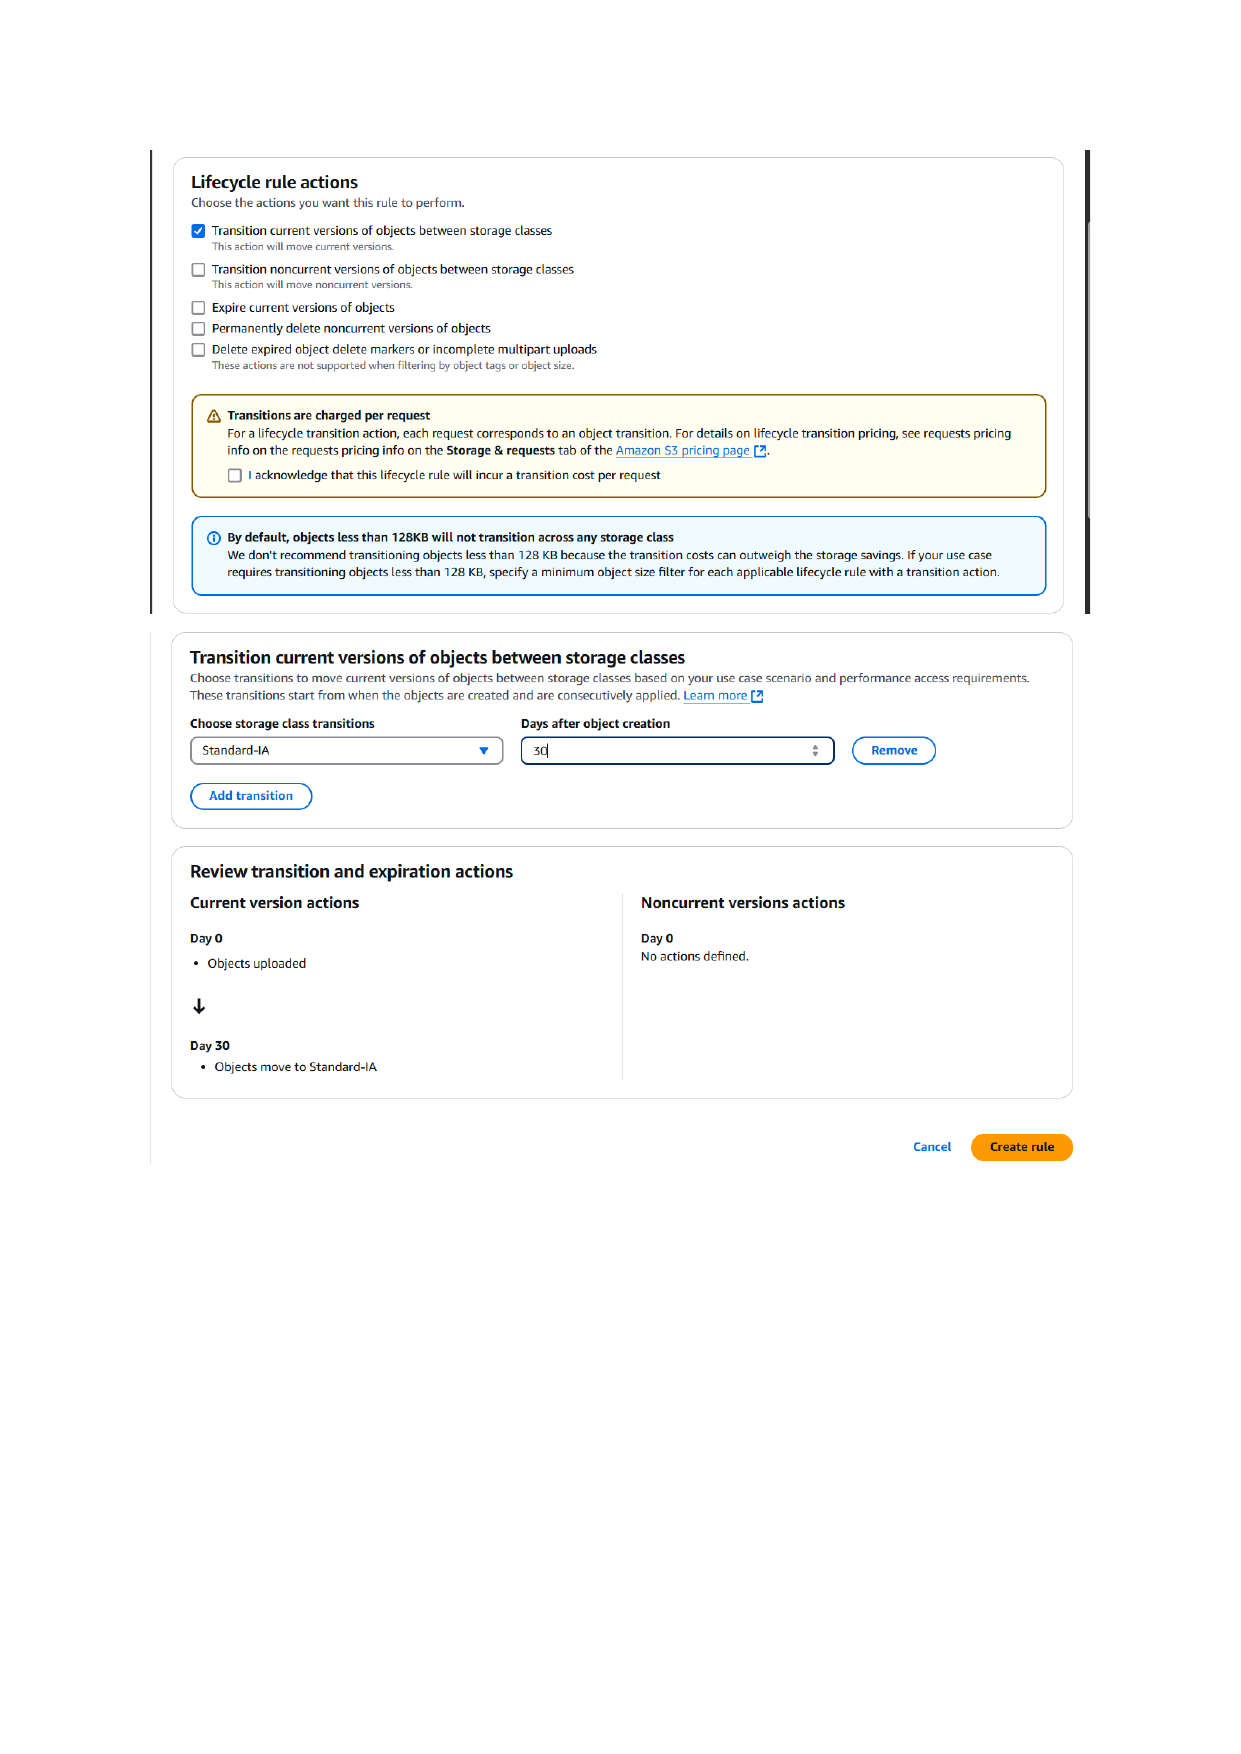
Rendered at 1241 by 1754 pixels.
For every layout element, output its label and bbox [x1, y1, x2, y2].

picture [150, 150, 1091, 614]
picture [150, 632, 1091, 1164]
